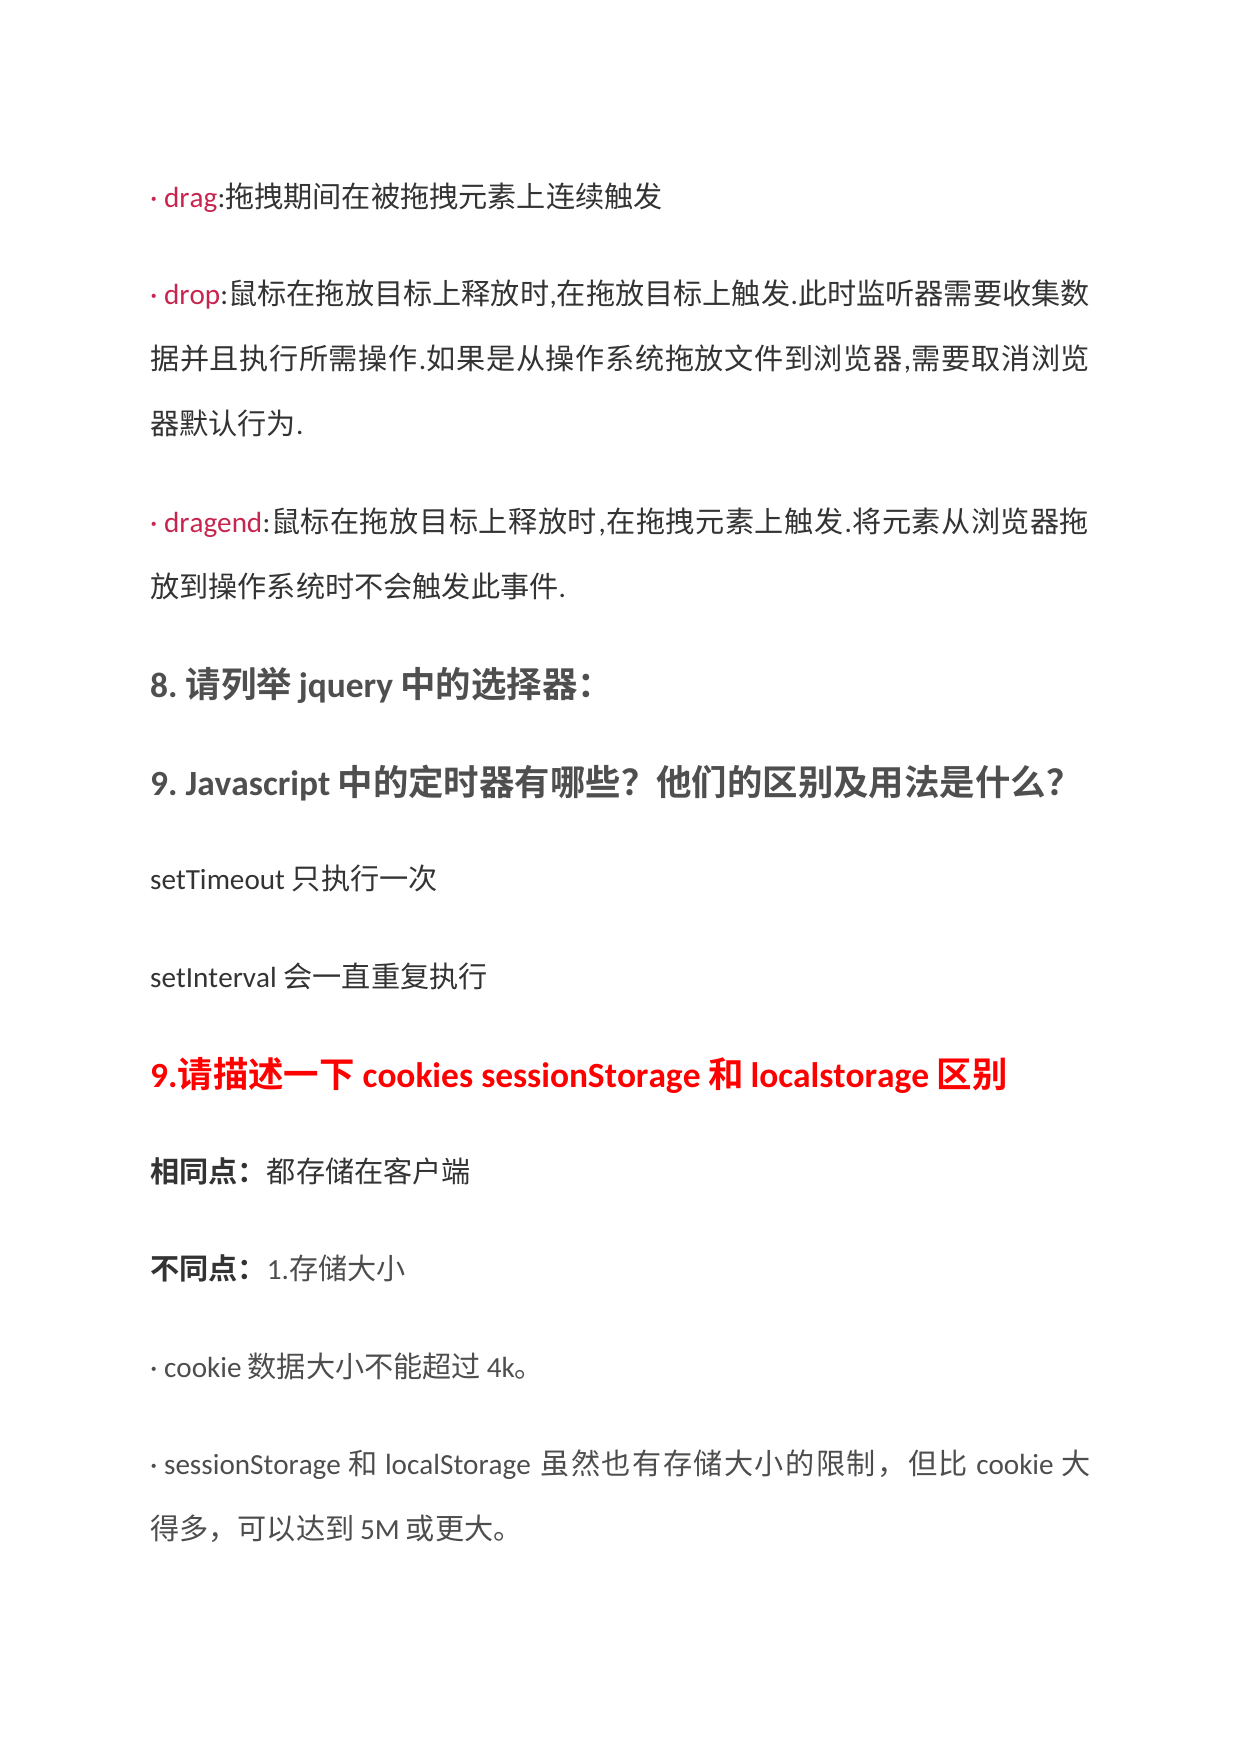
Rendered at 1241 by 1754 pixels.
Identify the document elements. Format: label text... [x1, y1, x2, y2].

text 9.请描述一下 cookies sessionStorage和localstorage区别 [150, 1039, 1090, 1104]
text · sessionStorage和localStorage 虽然也有存储大小的限制，但比cookie大得多，可以达到5M或更大。 [150, 1429, 1090, 1559]
text · drop:鼠标在拖放目标上释放时,在拖放目标上触发.此时监听器需要收集数据并且执行所需操作.如果是从操作系统拖放文件到浏览器,需要取消浏览器默认行为. [150, 259, 1090, 454]
text setInterval 会一直重复执行 [150, 942, 1090, 1007]
text · cookie数据大小不能超过4k。 [150, 1332, 1090, 1397]
text 8. 请列举jquery中的选择器： [150, 649, 1090, 714]
text 不同点：1.存储大小 [150, 1234, 1090, 1299]
text · drag:拖拽期间在被拖拽元素上连续触发 [150, 162, 1090, 227]
text 相同点：都存储在客户端 [150, 1137, 1090, 1202]
text · dragend:鼠标在拖放目标上释放时,在拖拽元素上触发.将元素从浏览器拖放到操作系统时不会触发此事件. [150, 487, 1090, 617]
text setTimeout 只执行一次 [150, 844, 1090, 909]
text 9. Javascript中的定时器有哪些？他们的区别及用法是什么？ [150, 747, 1090, 812]
